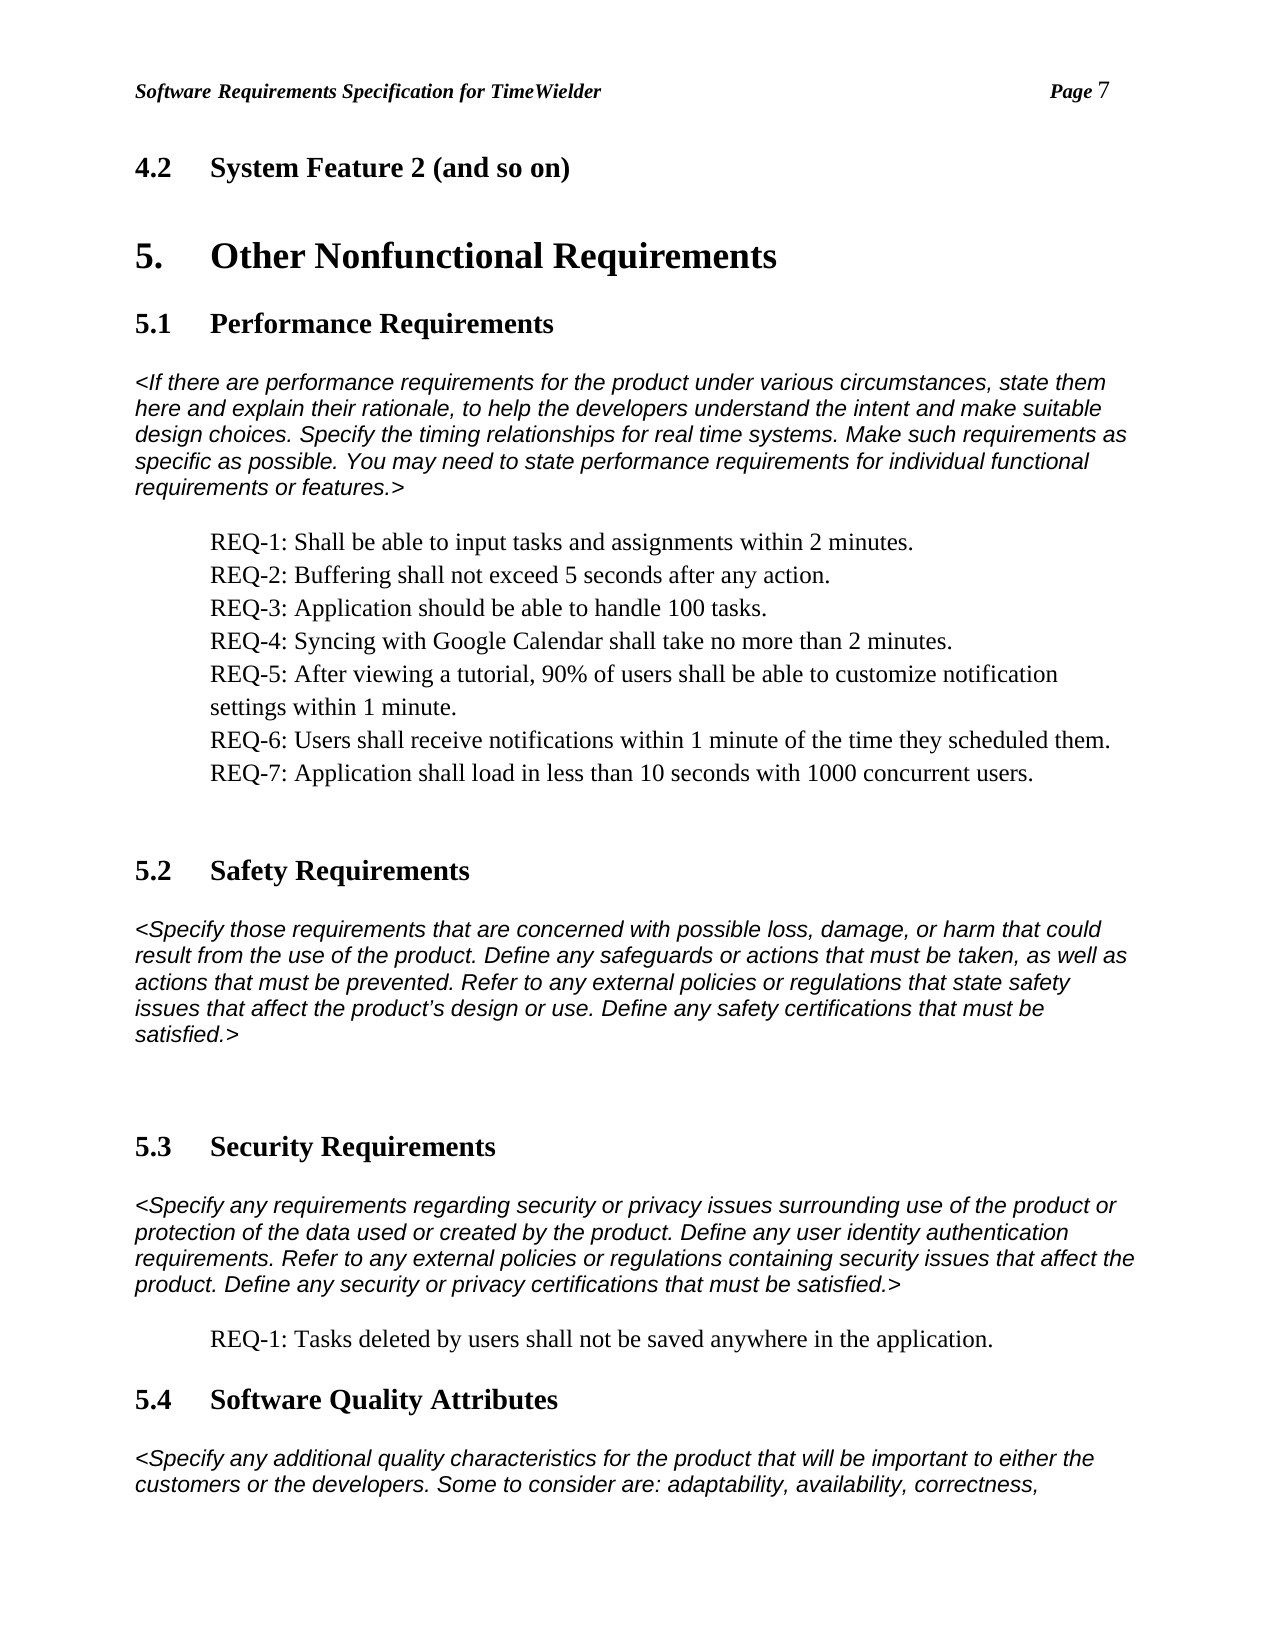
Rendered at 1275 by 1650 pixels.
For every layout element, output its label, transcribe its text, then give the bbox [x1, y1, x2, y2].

text REQ-5: After viewing a tutorial, 90% of users shall be able to customize notification settings within 1 minute. [210, 659, 1140, 721]
text <If there are performance requirements for the product under various circumstances, state them here and explain their rationale, to help the developers understand the intent and make suitable design choices. Specify the timing relationships for real time systems. Make such requirements as specific as possible. You may need to state performance requirements for individual functional requirements or features.> [135, 368, 1140, 500]
text REQ-3: Application should be able to handle 100 tasks. [210, 593, 1140, 621]
subtitle Security Requirements [135, 1129, 1140, 1163]
subtitle Software Quality Attributes [135, 1382, 1140, 1415]
subtitle System Feature 2 (and so on) [135, 150, 1140, 183]
text <Specify those requirements that are concerned with possible loss, damage, or harm that could result from the use of the product. Define any safeguards or actions that must be taken, as well as actions that must be prevented. Refer to any external policies or regulations that state safety issues that affect the product’s design or use. Define any safety certifications that must be satisfied.> [135, 916, 1140, 1047]
text <Specify any requirements regarding security or privacy issues surrounding use of the product or protection of the data used or created by the product. Define any user identity authentication requirements. Refer to any external policies or regulations containing security issues that affect the product. Define any security or privacy certifications that must be satisfied.> [135, 1192, 1140, 1297]
text REQ-6: Users shall receive notifications within 1 minute of the time they scheduled them. [210, 725, 1140, 753]
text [135, 1444, 1140, 1497]
text REQ-1: Tasks deleted by users shall not be saved anywhere in the application. [135, 1324, 1140, 1353]
subtitle Performance Requirements [135, 306, 1140, 339]
text REQ-7: Application shall load in less than 10 seconds with 1000 concurrent users. [210, 758, 1140, 787]
subtitle Safety Requirements [135, 853, 1140, 887]
text REQ-1: Shall be able to input tasks and assignments within 2 minutes. [210, 527, 1140, 555]
text REQ-2: Buffering shall not exceed 5 seconds after any action. [210, 560, 1140, 588]
text REQ-4: Syncing with Google Calendar shall take no more than 2 minutes. [210, 626, 1140, 654]
subtitle Other Nonfunctional Requirements [135, 233, 1140, 277]
